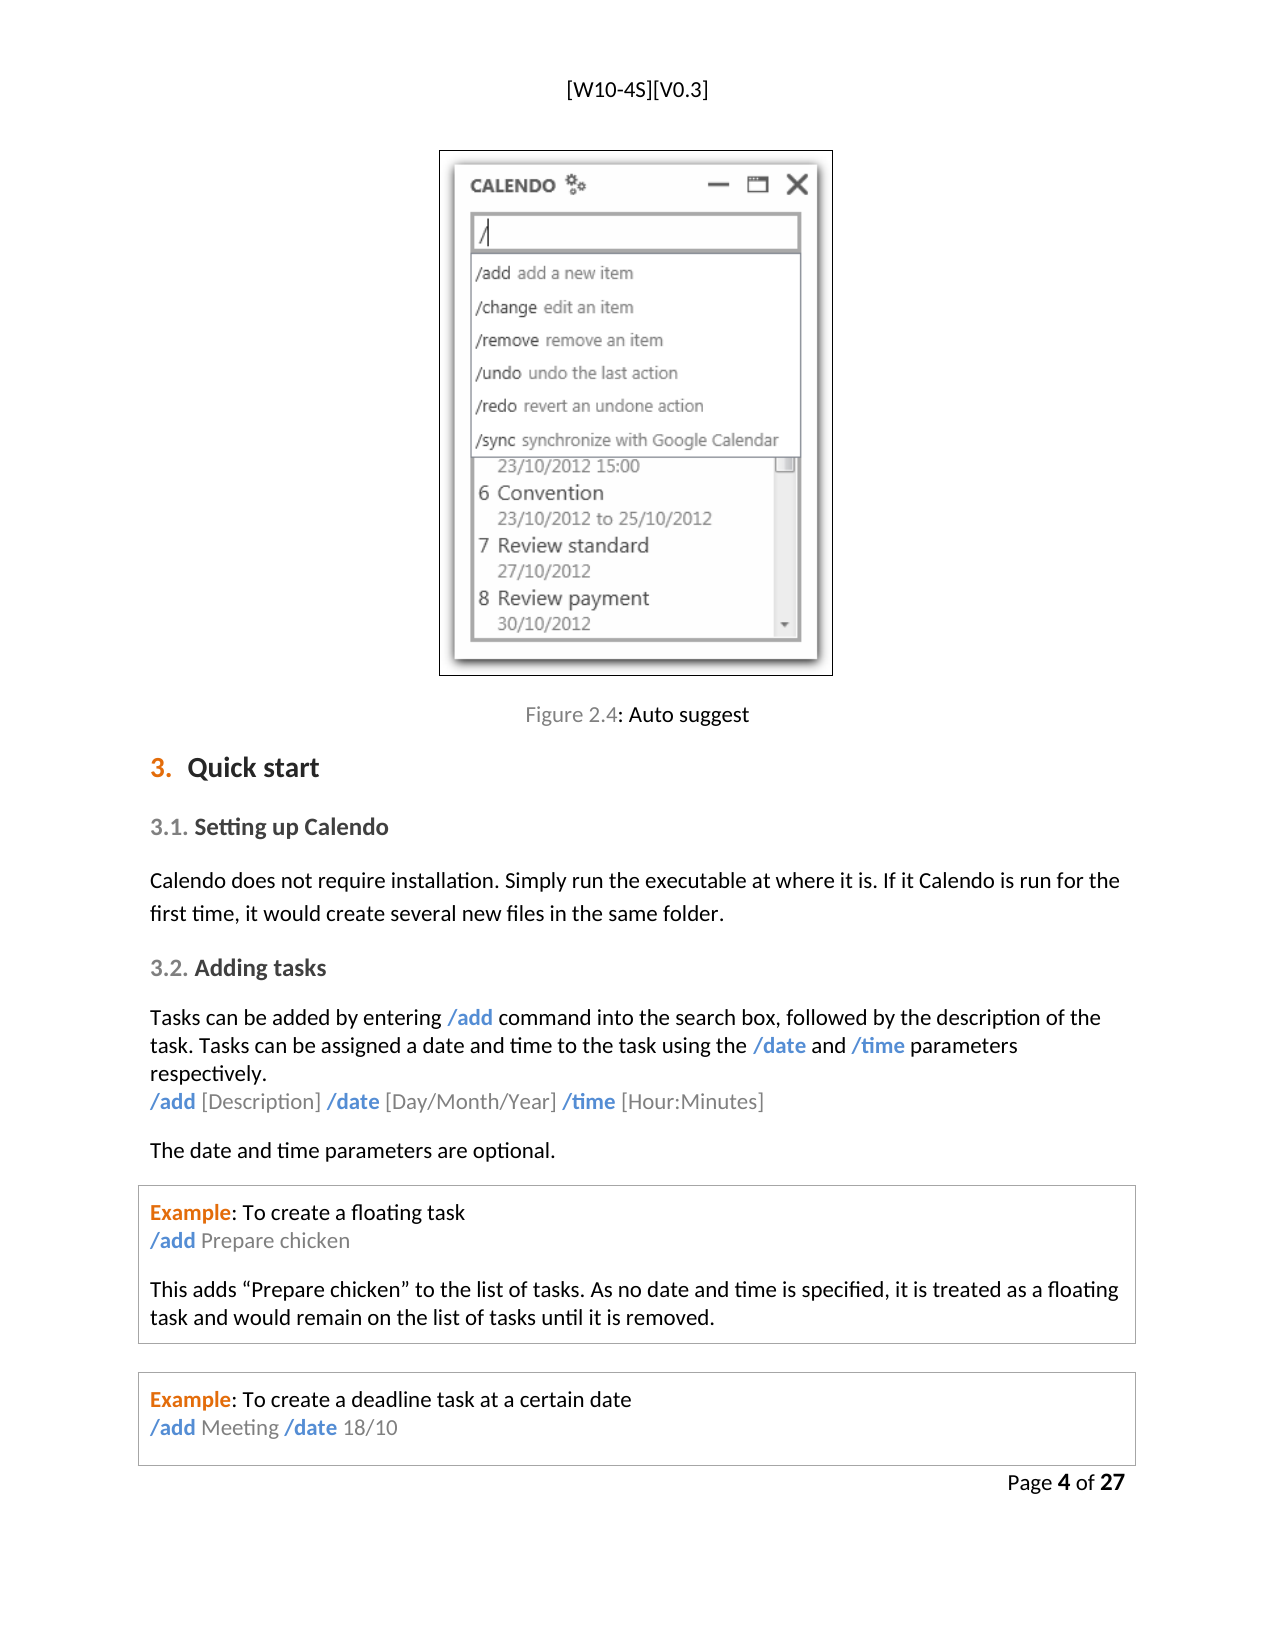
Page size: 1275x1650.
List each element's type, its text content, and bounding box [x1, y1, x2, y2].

list Quick start [150, 749, 1125, 784]
text 3.2. Adding tasks [150, 952, 1125, 982]
table_header Example: To create a floating task /add Prepare chicken This adds “Prepare chicken” to the list of tasks. As no date and time is specified, it is treated as a floating task and would remain on the list of tasks until it is removed. [139, 1186, 1135, 1343]
text Calendo does not require installation. Simply run the executable at where it is. If it Calendo is run for the first time, it would create several new files in the same folder. [150, 867, 1125, 927]
text Figure 2.4: Auto suggest [150, 700, 1125, 728]
text 3.1. Setting up Calendo [150, 811, 1125, 841]
text Tasks can be added by entering /add command into the search box, followed by the description of the task. Tasks can be assigned a date and time to the task using the /date and /time parameters respectively. /add [Description] /date [Day/Month/Year] /time [Hour:Minutes] [150, 1003, 1125, 1115]
picture [440, 151, 832, 675]
text The date and time parameters are optional. [150, 1136, 1125, 1164]
